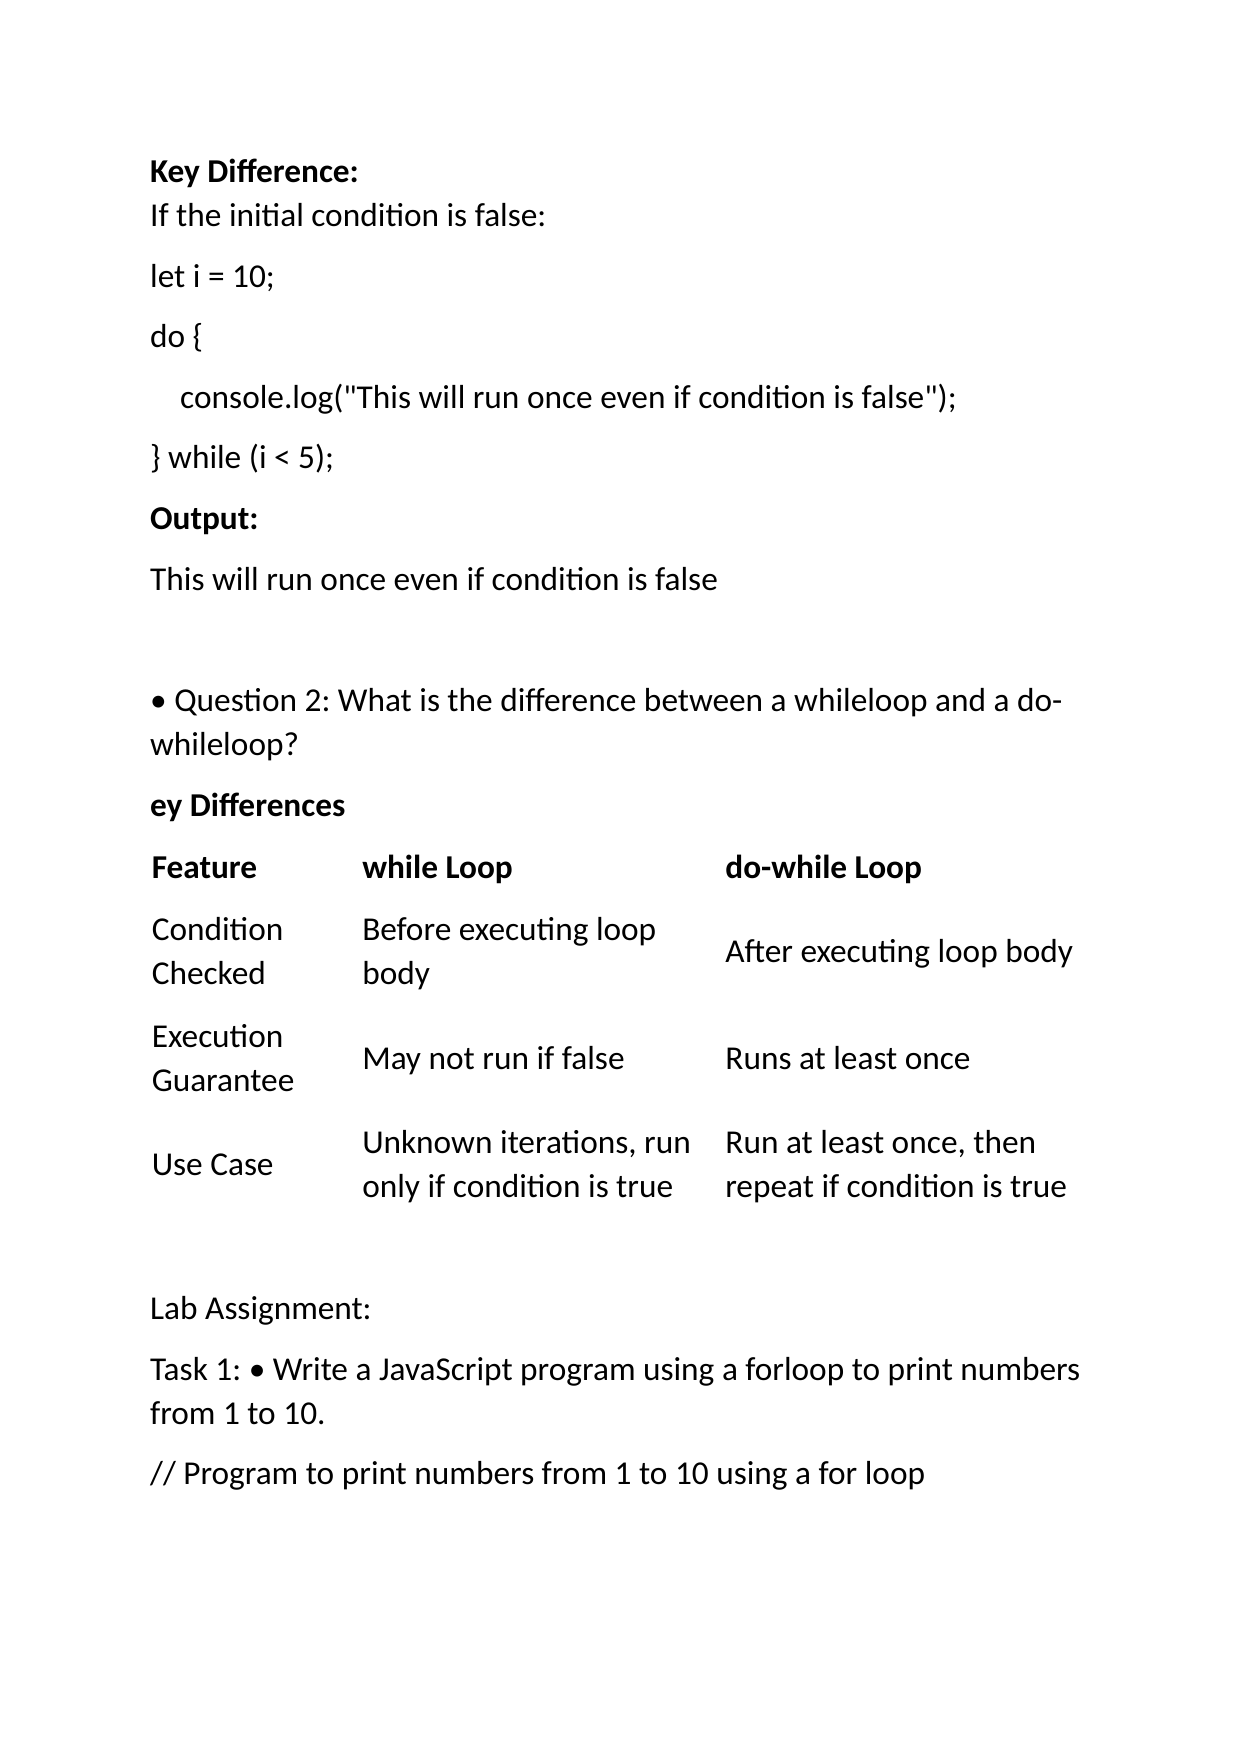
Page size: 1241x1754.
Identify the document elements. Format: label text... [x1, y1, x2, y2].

table_cell May not run if false [360, 1013, 724, 1120]
table_header while Loop [360, 844, 724, 907]
table_header Feature [150, 844, 360, 907]
table_cell Use Case [150, 1120, 360, 1226]
table_cell Unknown iterations, run only if condition is true [360, 1120, 724, 1226]
text This will run once even if condition is false [150, 558, 1090, 598]
text Lab Assignment: [150, 1287, 1090, 1328]
text } while (i < 5); [150, 436, 1090, 477]
text Task 1: • Write a JavaScript program using a forloop to print numbers from 1 to 10. [150, 1348, 1090, 1432]
text console.log("This will run once even if condition is false"); [150, 376, 1090, 417]
table_cell After executing loop body [724, 907, 1090, 1013]
table_cell Execution Guarantee [150, 1013, 360, 1120]
text Output: [150, 497, 1090, 538]
table_header do-while Loop [724, 844, 1090, 907]
table_cell Before executing loop body [360, 907, 724, 1013]
table_cell Run at least once, then repeat if condition is true [724, 1120, 1090, 1226]
text // Program to print numbers from 1 to 10 using a for loop [150, 1452, 1090, 1493]
text Key Difference: If the initial condition is false: [150, 150, 1090, 235]
table_cell Runs at least once [724, 1013, 1090, 1120]
text • Question 2: What is the difference between a whileloop and a do-whileloop? [150, 679, 1090, 764]
text let i = 10; [150, 254, 1090, 295]
text do { [150, 315, 1090, 356]
text ey Differences [150, 783, 1090, 824]
table_cell Condition Checked [150, 907, 360, 1013]
